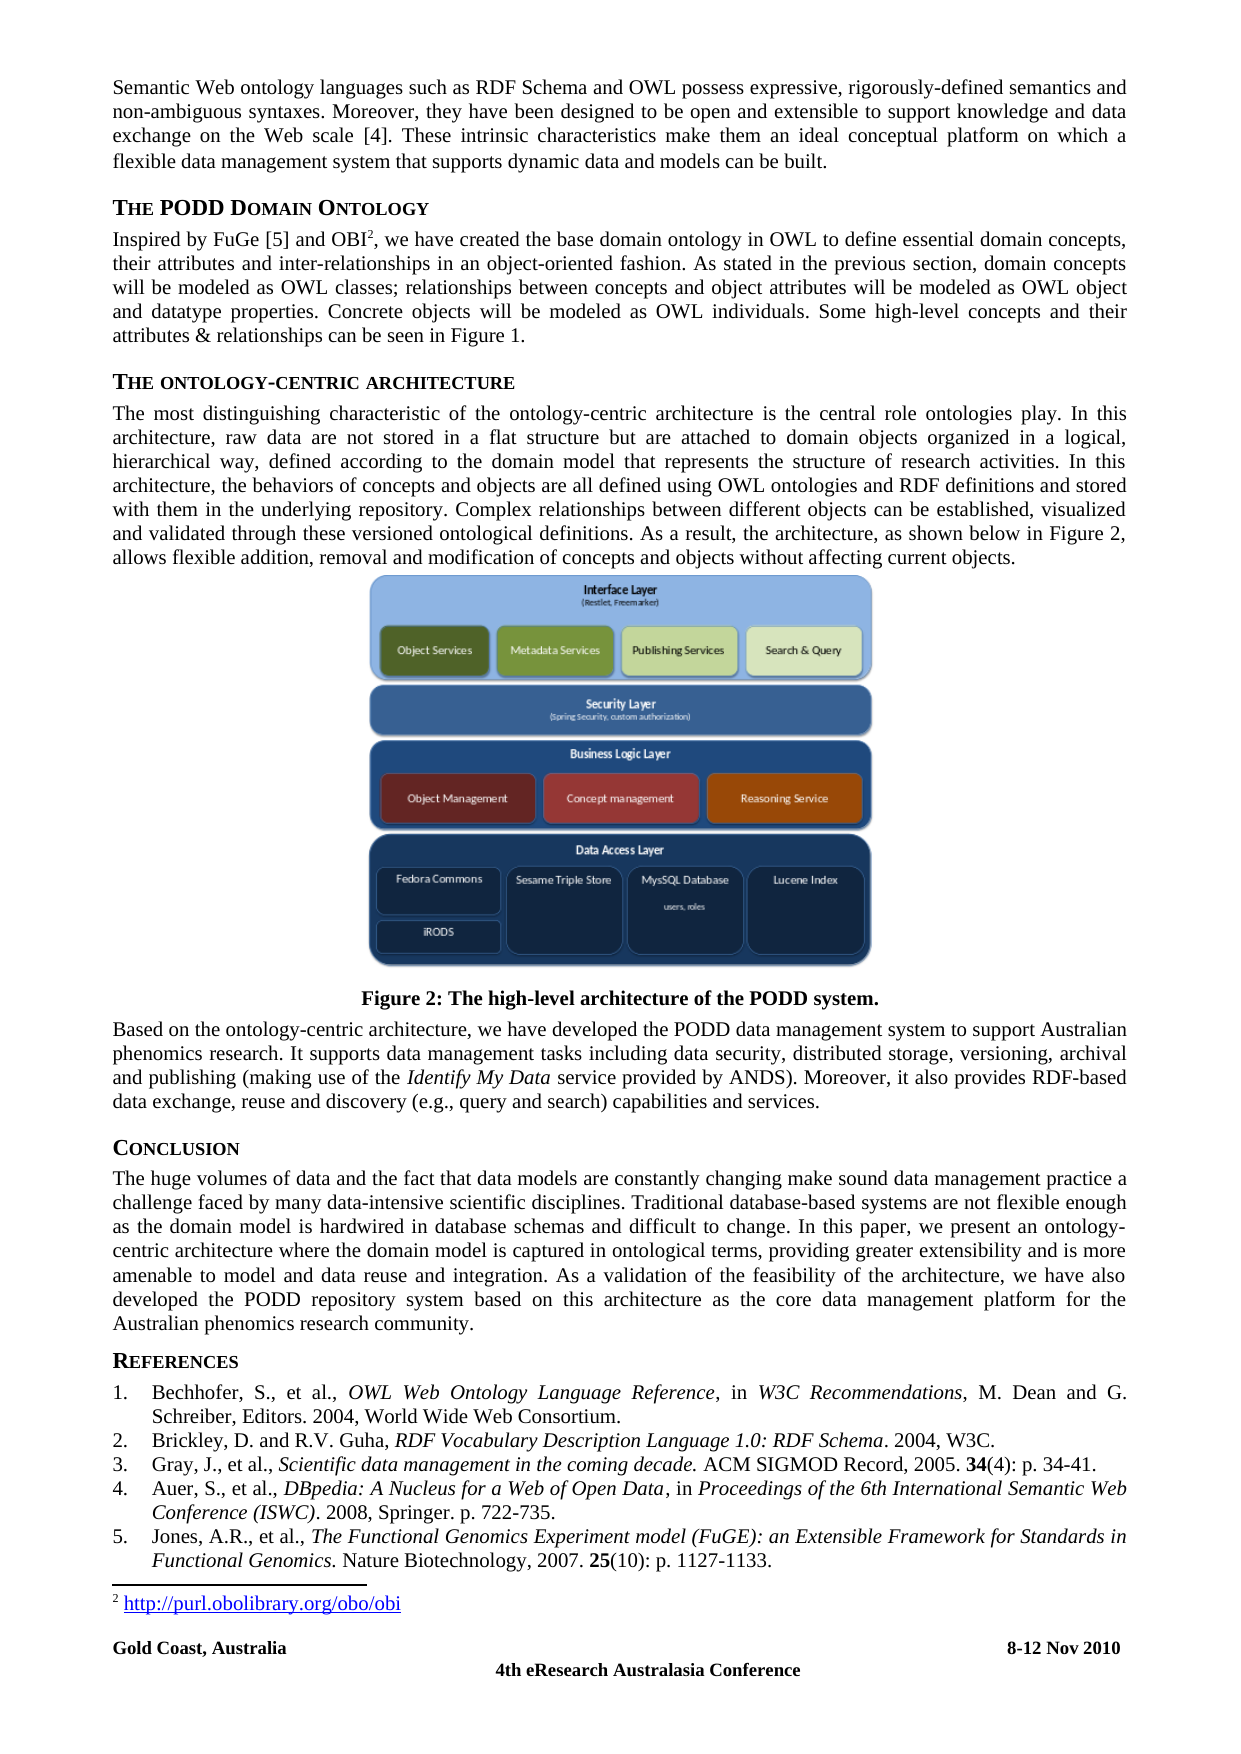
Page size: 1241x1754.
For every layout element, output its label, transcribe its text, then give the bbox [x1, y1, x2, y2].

text 3. Gray, J., et al., Scientific data management in the coming decade. ACM SIGMOD Record, 2005. 34(4): p. 34-41. [112, 1452, 1128, 1476]
subtitle Conclusion [112, 1134, 1128, 1160]
text The most distinguishing characteristic of the ontology-centric architecture is the central role ontologies play. In this architecture, raw data are not stored in a flat structure but are attached to domain objects organized in a logical, hierarchical way, defined according to the domain model that represents the structure of research activities. In this architecture, the behaviors of concepts and objects are all defined using OWL ontologies and RDF definitions and stored with them in the underlying repository. Complex relationships between different objects can be established, visualized and validated through these versioned ontological definitions. As a result, the architecture, as shown below in Figure 2, allows flexible addition, removal and modification of concepts and objects without affecting current objects. [112, 401, 1128, 569]
text Based on the ontology-centric architecture, we have developed the PODD data management system to support Australian phenomics research. It supports data management tasks including data security, distributed storage, versioning, archival and publishing (making use of the Identify My Data service provided by ANDS). Moreover, it also provides RDF-based data exchange, reuse and discovery (e.g., query and search) capabilities and services. [112, 1017, 1128, 1113]
subtitle The PODD Domain Ontology [112, 194, 1128, 221]
subtitle The ontology-centric architecture [112, 368, 1128, 394]
subtitle The huge volumes of data and the fact that data models are constantly changing make sound data management practice a challenge faced by many data-intensive scientific disciplines. Traditional database-based systems are not flexible enough as the domain model is hardwired in database schemas and difficult to change. In this paper, we present an ontology-centric architecture where the domain model is captured in ontological terms, providing greater extensibility and is more amenable to model and data reuse and integration. As a validation of the feasibility of the architecture, we have also developed the PODD repository system based on this architecture as the core data management platform for the Australian phenomics research community. [112, 1166, 1128, 1335]
text 4. Auer, S., et al., DBpedia: A Nucleus for a Web of Open Data, in Proceedings of the 6th International Semantic Web Conference (ISWC). 2008, Springer. p. 722-735. [112, 1476, 1128, 1524]
text 2. Brickley, D. and R.V. Guha, RDF Vocabulary Description Language 1.0: RDF Schema. 2004, W3C. [112, 1428, 1128, 1452]
text 1. Bechhofer, S., et al., OWL Web Ontology Language Reference, in W3C Recommendations, M. Dean and G. Schreiber, Editors. 2004, World Wide Web Consortium. [112, 1380, 1128, 1428]
subtitle Semantic Web ontology languages such as RDF Schema and OWL possess expressive, rigorously-defined semantics and non-ambiguous syntaxes. Moreover, they have been designed to be open and extensible to support knowledge and data exchange on the Web scale [4]. These intrinsic characteristics make them an ideal conceptual platform on which a flexible data management system that supports dynamic data and models can be built. [112, 75, 1128, 173]
subtitle References [112, 1347, 1128, 1373]
subtitle Inspired by FuGe [5] and OBI, we have created the base domain ontology in OWL to define essential domain concepts, their attributes and inter-relationships in an object-oriented fashion. As stated in the previous section, domain concepts will be modeled as OWL classes; relationships between concepts and object attributes will be modeled as OWL object and datatype properties. Concrete objects will be modeled as OWL individuals. Some high-level concepts and their attributes & relationships can be seen in Figure 1. [112, 227, 1128, 347]
text 5. Jones, A.R., et al., The Functional Genomics Experiment model (FuGE): an Extensible Framework for Standards in Functional Genomics. Nature Biotechnology, 2007. 25(10): p. 1127-1133. [112, 1524, 1128, 1572]
text Figure 2: The high-level architecture of the PODD system. [112, 986, 1128, 1010]
